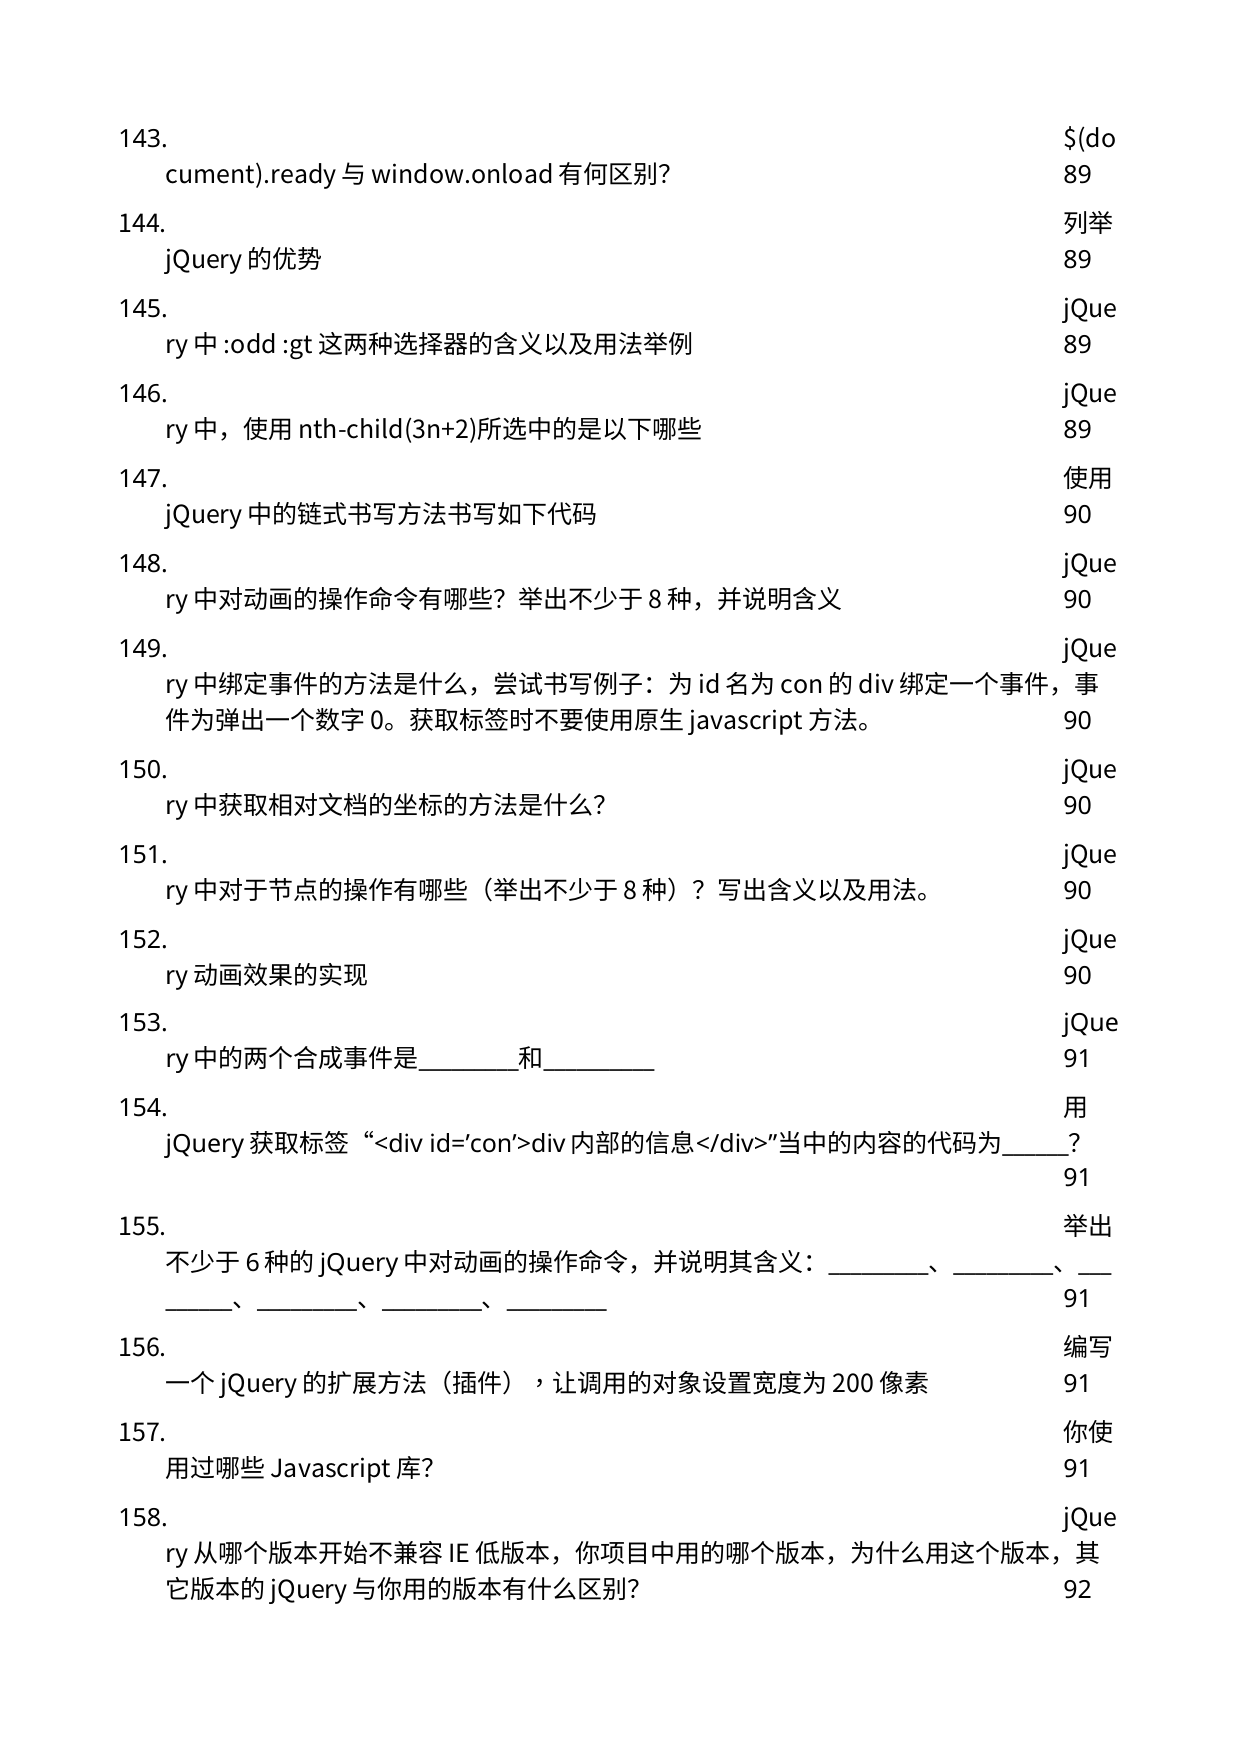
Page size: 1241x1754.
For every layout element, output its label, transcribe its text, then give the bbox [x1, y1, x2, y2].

list jQuery中的两个合成事件是_________和__________ 91 [118, 1004, 1122, 1075]
list 举出不少于6种的jQuery中对动画的操作命令，并说明其含义：_________、_________、_________、_________、_________、_________ 91 [118, 1206, 1122, 1315]
list jQuery中 :odd :gt 这两种选择器的含义以及用法举例 89 [118, 288, 1122, 361]
list jQuery动画效果的实现 90 [118, 919, 1122, 992]
list 用jQuery获取标签“<div id=’con’>div内部的信息</div>”当中的内容的代码为______？ 91 [118, 1087, 1122, 1194]
list jQuery中获取相对文档的坐标的方法是什么？ 90 [118, 749, 1122, 822]
list 列举jQuery的优势 89 [118, 203, 1122, 276]
list jQuery中对于节点的操作有哪些（举出不少于8种）？写出含义以及用法。 90 [118, 834, 1122, 907]
list 编写一个jQuery的扩展方法（插件），让调用的对象设置宽度为200像素 91 [118, 1327, 1122, 1400]
list 使用jQuery中的链式书写方法书写如下代码 90 [118, 458, 1122, 531]
list jQuery中绑定事件的方法是什么，尝试书写例子：为id名为con的div绑定一个事件，事件为弹出一个数字0。获取标签时不要使用原生javascript方法。 90 [118, 628, 1122, 737]
list jQuery从哪个版本开始不兼容IE低版本，你项目中用的哪个版本，为什么用这个版本，其它版本的jQuery与你用的版本有什么区别？ 92 [118, 1497, 1122, 1606]
list jQuery中对动画的操作命令有哪些？举出不少于8种，并说明含义 90 [118, 543, 1122, 616]
list 你使用过哪些Javascript库？ 91 [118, 1412, 1122, 1485]
list $(document).ready与window.onload有何区别？ 89 [118, 118, 1122, 191]
list jQuery中，使用nth-child(3n+2)所选中的是以下哪些 89 [118, 373, 1122, 446]
